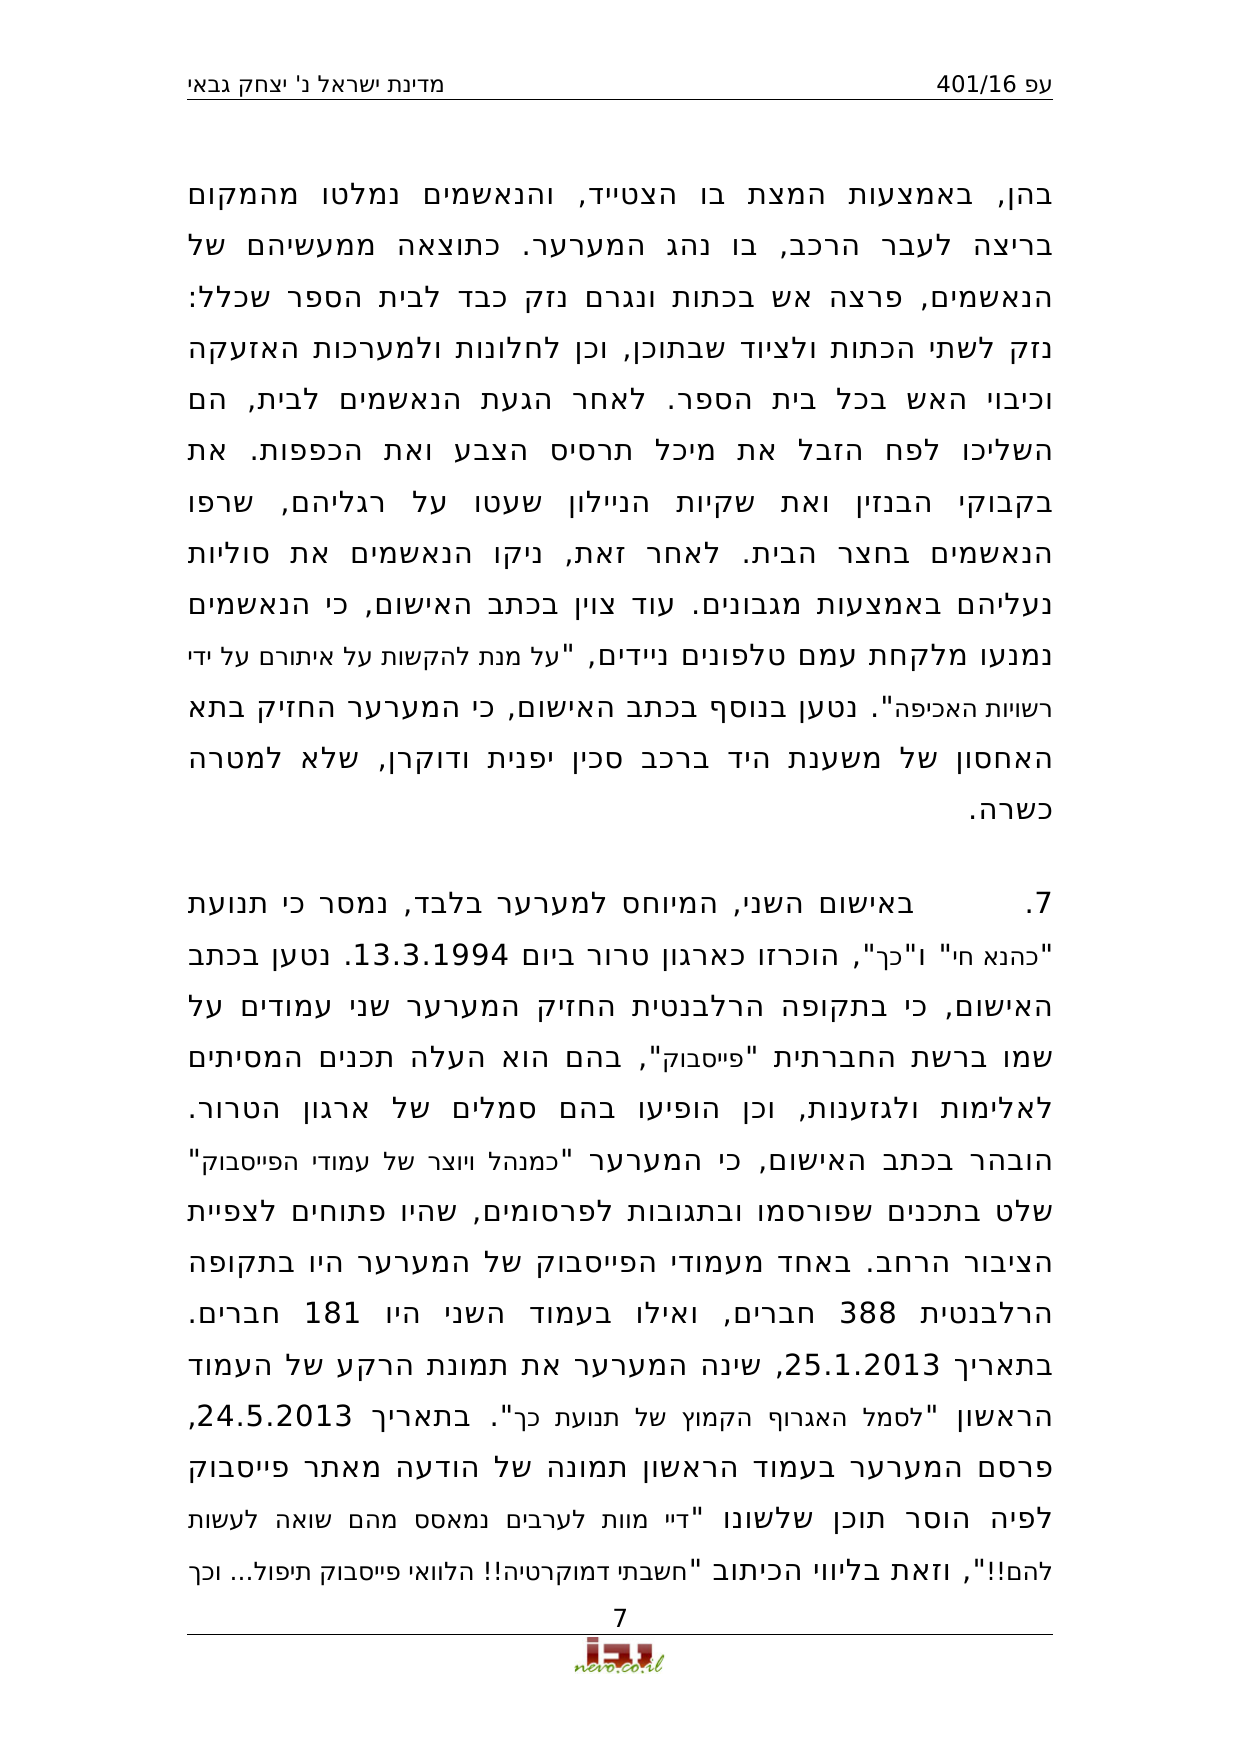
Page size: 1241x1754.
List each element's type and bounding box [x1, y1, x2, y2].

text [187, 177, 1053, 826]
text [187, 886, 1053, 1587]
picture [574, 1637, 666, 1674]
